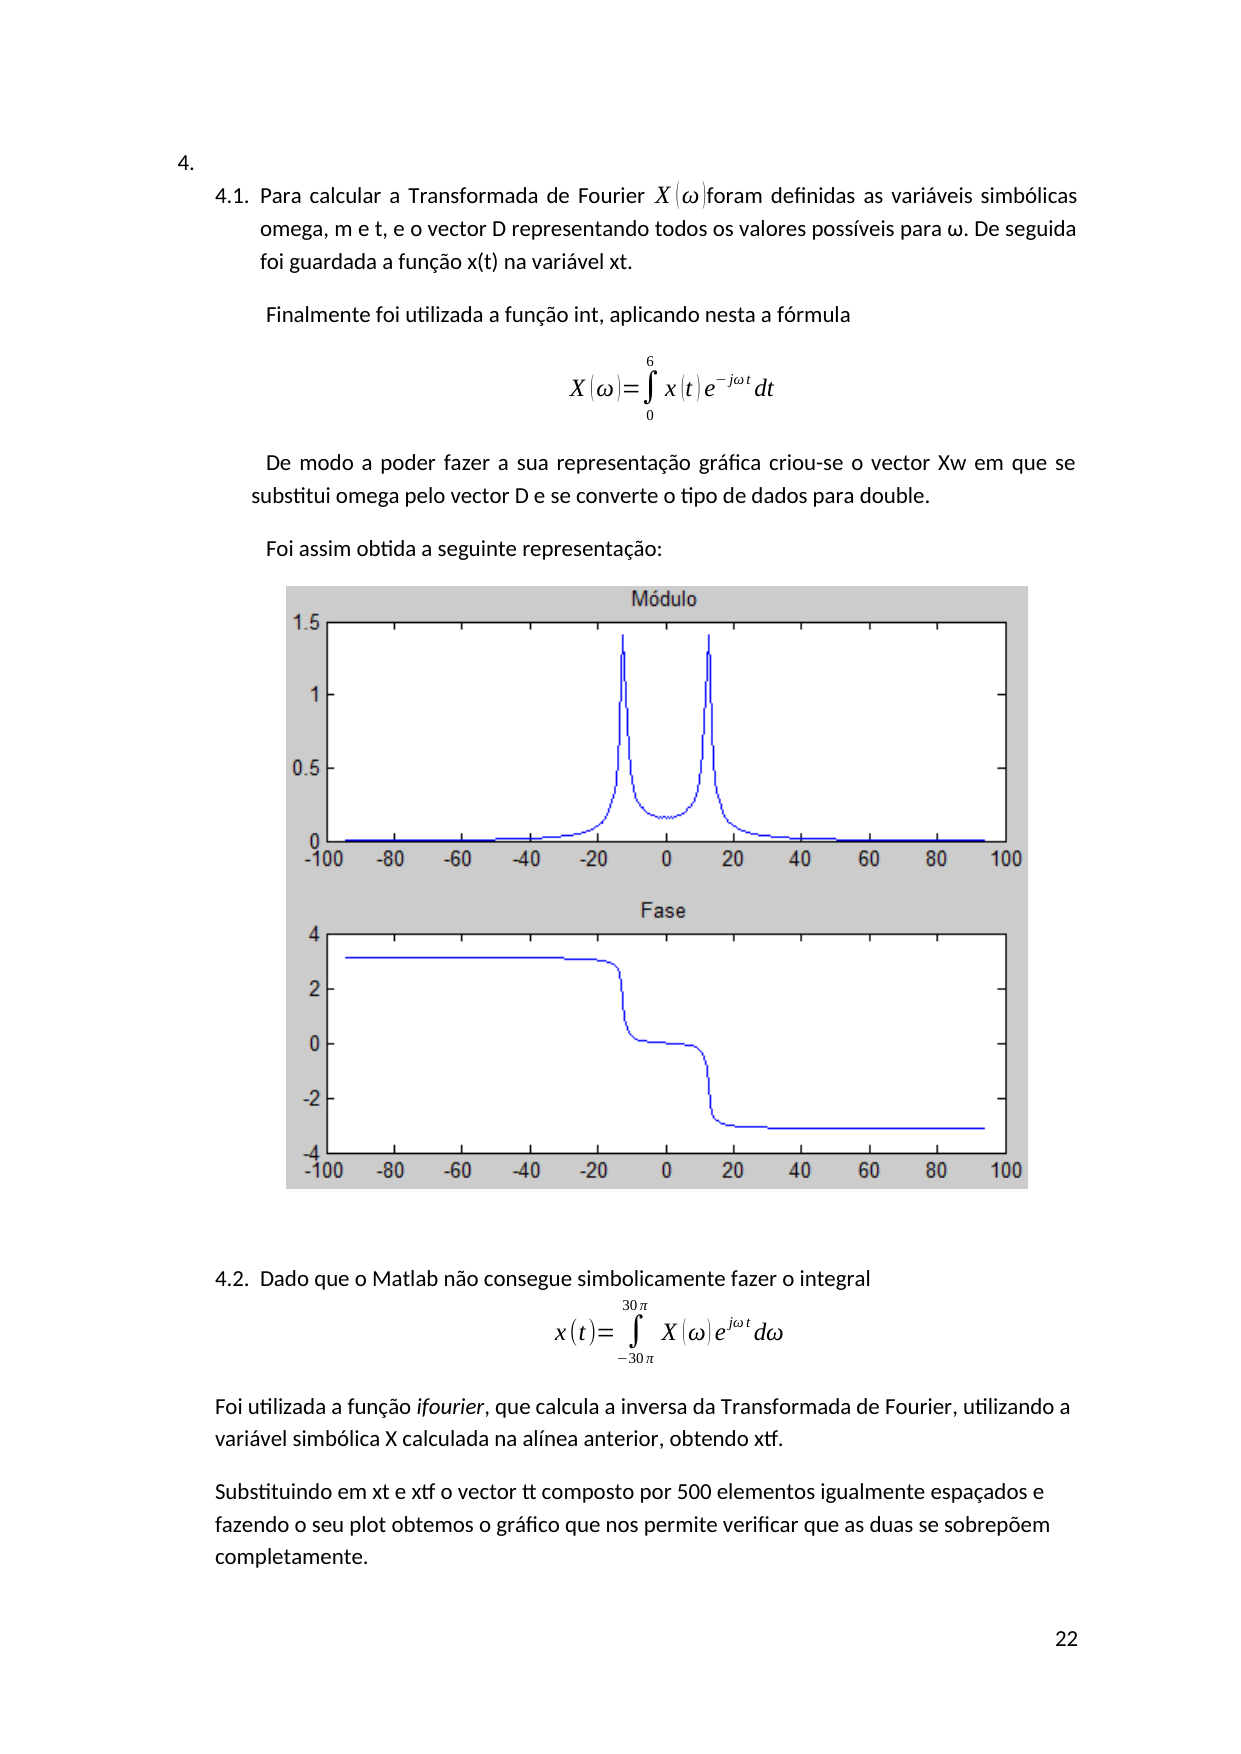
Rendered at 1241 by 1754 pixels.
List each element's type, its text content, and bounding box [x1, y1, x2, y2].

text Foi utilizada a função ifourier, que calcula a inversa da Transformada de Fourier, utilizando a variável simbólica X calculada na alínea anterior, obtendo xtf. [215, 1392, 1078, 1452]
text De modo a poder fazer a sua representação gráfica criou-se o vector Xw em que se substitui omega pelo vector D e se converte o tipo de dados para double. [251, 448, 1078, 509]
list Dado que o Matlab não consegue simbolicamente fazer o integral [215, 1264, 1078, 1292]
list Para calcular a Transformada de Fourier foram definidas as variáveis simbólicas omega, m e t, e o vector D representando todos os valores possíveis para ω. De seguida foi guardada a função x(t) na variável xt. [215, 180, 1078, 275]
text Finalmente foi utilizada a função int, aplicando nesta a fórmula [207, 300, 1078, 328]
text Foi assim obtida a seguinte representação: [207, 534, 1078, 562]
picture [286, 586, 1029, 1189]
text Substituindo em xt e xtf o vector tt composto por 500 elementos igualmente espaçados e fazendo o seu plot obtemos o gráfico que nos permite verificar que as duas se sobrepõem completamente. [215, 1477, 1078, 1570]
